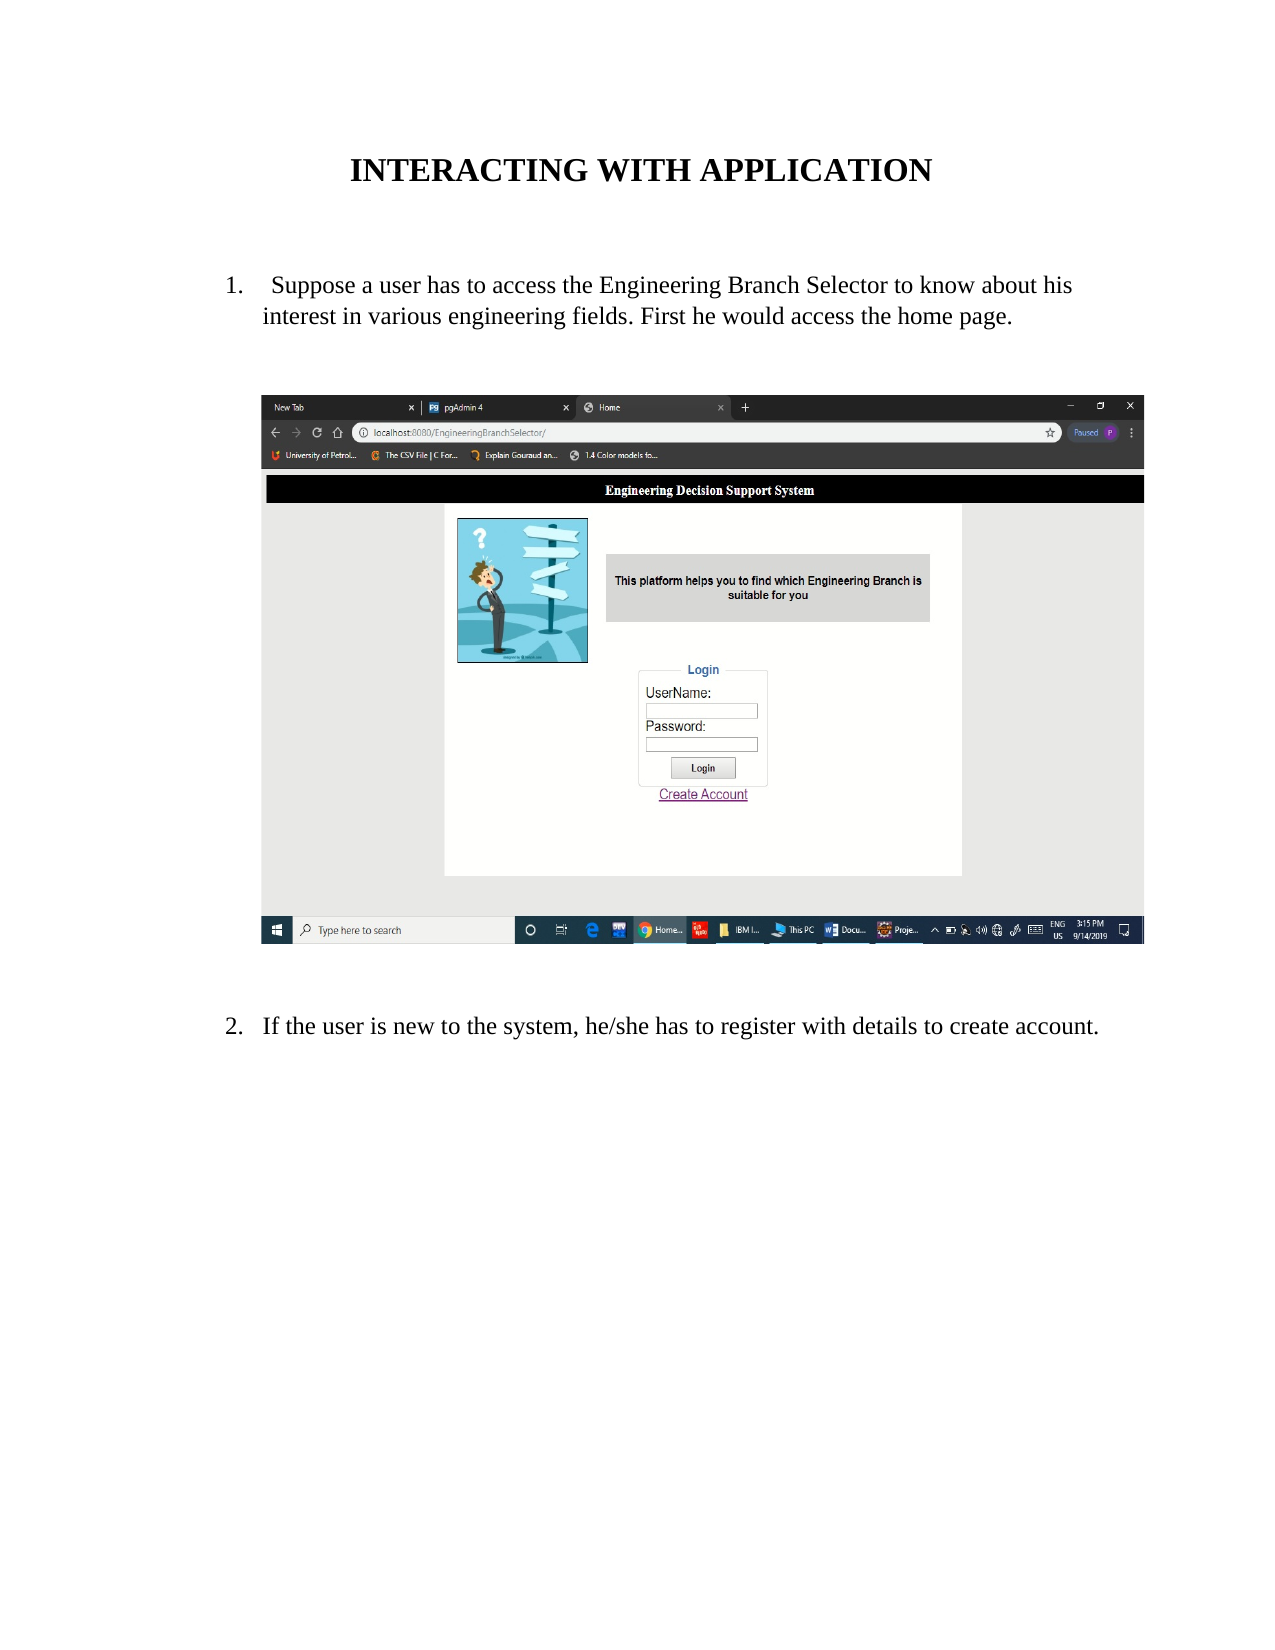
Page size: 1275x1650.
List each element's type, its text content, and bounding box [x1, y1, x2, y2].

list Suppose a user has to access the Engineering Branch Selector to know about his interest in various engineering fields. First he would access the home page. [225, 270, 1132, 330]
list If the user is new to the system, he/she has to register with details to create account. [225, 1011, 1132, 1040]
picture [261, 395, 1145, 944]
text INTERACTING WITH APPLICATION [150, 150, 1132, 188]
